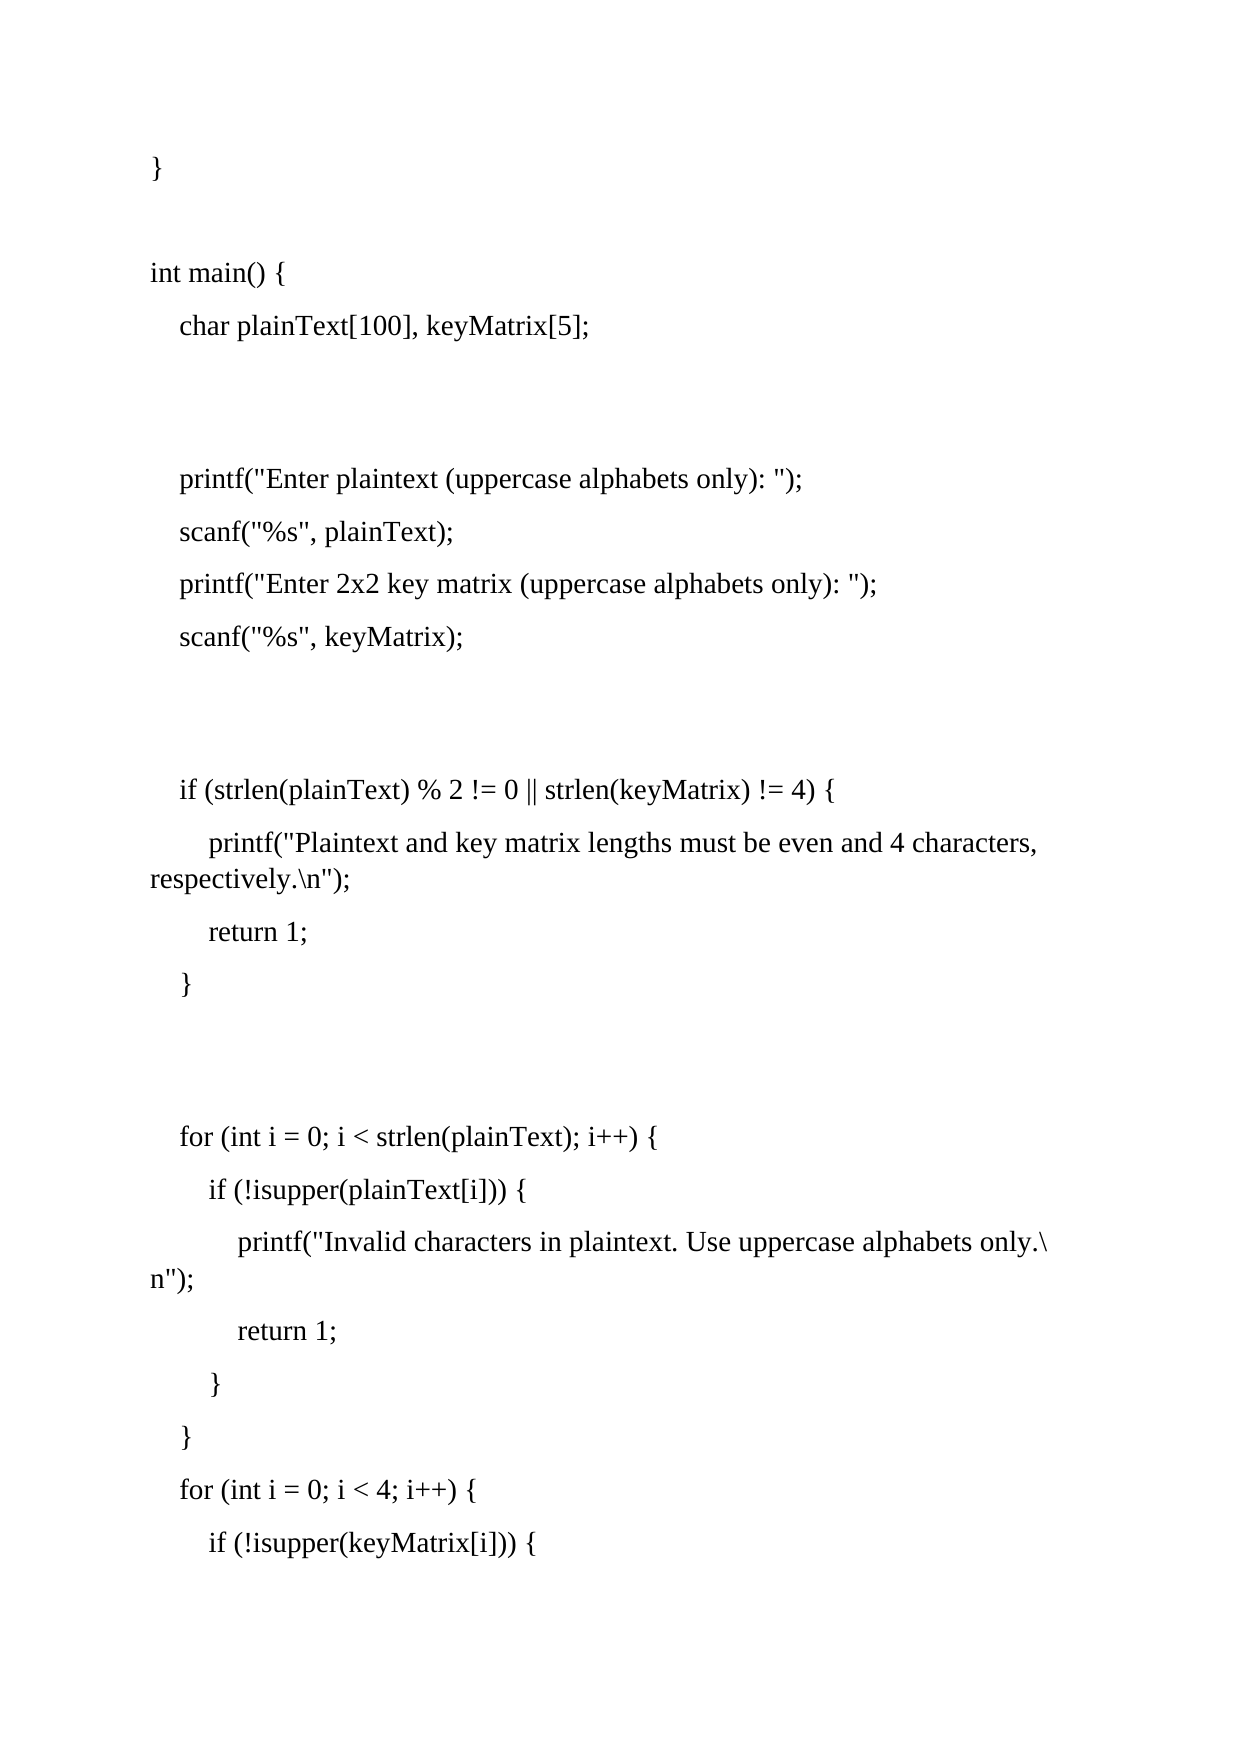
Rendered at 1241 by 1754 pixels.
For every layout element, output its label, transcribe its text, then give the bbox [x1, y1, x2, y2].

text if (!isupper(keyMatrix[i])) { [150, 1525, 1090, 1558]
text } [150, 1419, 1090, 1453]
text char plainText[100], keyMatrix[5]; [150, 308, 1090, 342]
text } [150, 150, 1090, 183]
text printf("Plaintext and key matrix lengths must be even and 4 characters, respectively.\n"); [150, 825, 1090, 894]
text if (!isupper(plainText[i])) { [150, 1172, 1090, 1205]
text return 1; [150, 1313, 1090, 1347]
text scanf("%s", plainText); [150, 514, 1090, 547]
text scanf("%s", keyMatrix); [150, 619, 1090, 653]
text } [150, 1366, 1090, 1400]
text for (int i = 0; i < strlen(plainText); i++) { [150, 1119, 1090, 1152]
text return 1; [150, 914, 1090, 947]
text for (int i = 0; i < 4; i++) { [150, 1472, 1090, 1506]
text int main() { [150, 256, 1090, 289]
text if (strlen(plainText) % 2 != 0 || strlen(keyMatrix) != 4) { [150, 772, 1090, 805]
text printf("Enter plaintext (uppercase alphabets only): "); [150, 461, 1090, 494]
text } [150, 966, 1090, 1000]
text printf("Enter 2x2 key matrix (uppercase alphabets only): "); [150, 567, 1090, 600]
text printf("Invalid characters in plaintext. Use uppercase alphabets only.\n"); [150, 1224, 1090, 1294]
